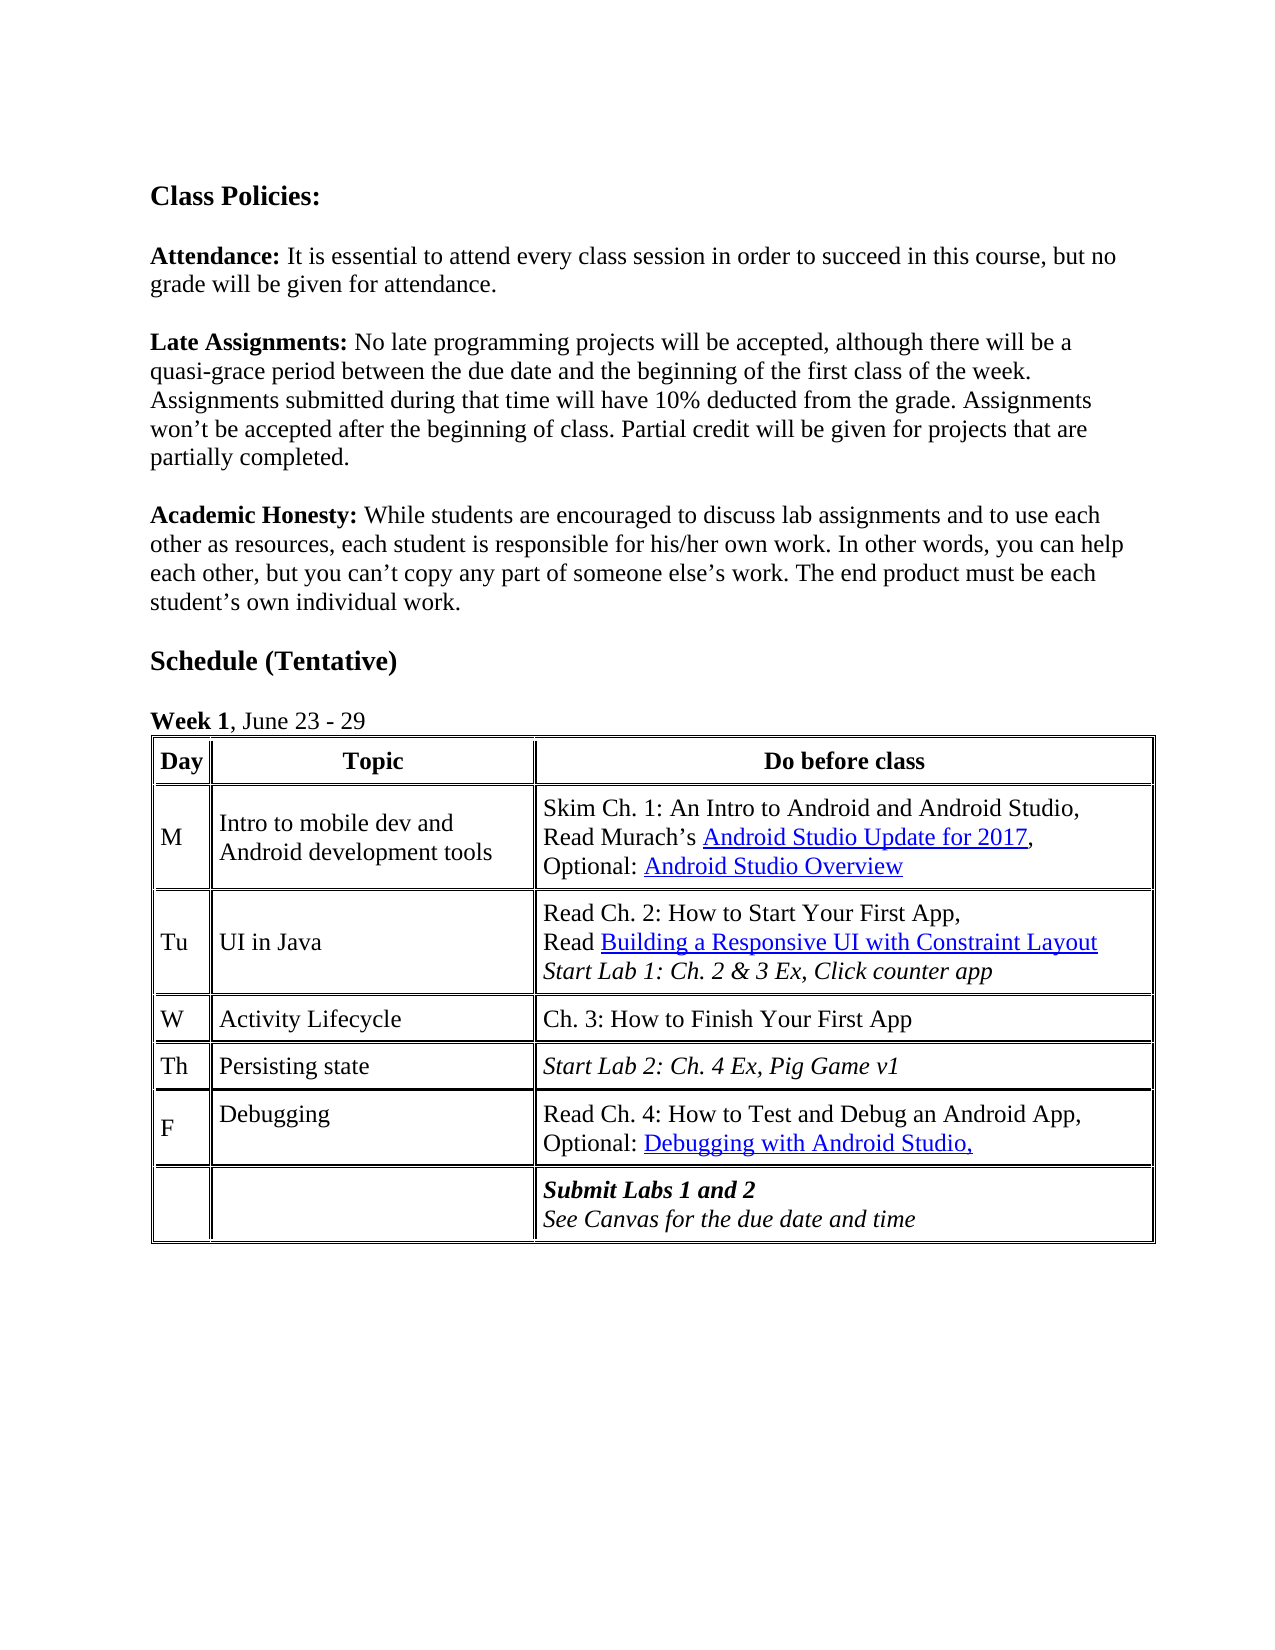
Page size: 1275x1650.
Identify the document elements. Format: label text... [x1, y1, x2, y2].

table_header Topic [211, 736, 535, 782]
table_cell UI in Java [213, 891, 533, 993]
table_cell Th [154, 1040, 209, 1088]
table_cell Debugging [213, 1091, 533, 1164]
table_cell W [152, 993, 211, 1040]
table_cell Tu [154, 888, 209, 993]
table_cell Ch. 3: How to Finish Your First App [535, 993, 1154, 1040]
table_cell [154, 1164, 211, 1241]
table_cell [211, 1164, 535, 1241]
table_cell Read Ch. 2: How to Start Your First App, Read Building a Responsive UI with Constraint Layout Start Lab 1: Ch. 2 & 3 Ex, Click counter app [537, 888, 1153, 993]
table_cell M [154, 783, 209, 887]
table_cell Read Ch. 4: How to Test and Debug an Android App, Optional: Debugging with Android Studio, [537, 1088, 1154, 1164]
table_cell Start Lab 2: Ch. 4 Ex, Pig Game v1 [537, 1040, 1153, 1088]
text Late Assignments: No late programming projects will be accepted, although there will be a quasi-grace period between the due date and the beginning of the first class of the week. Assignments submitted during that time will have 10% deducted from the grade. Assignments won’t be accepted after the beginning of class. Partial credit will be given for projects that are partially completed. [150, 327, 1125, 471]
text Week 1, June 23 - 29 [150, 706, 1125, 735]
table_cell Activity Lifecycle [213, 996, 533, 1040]
table_header Day [152, 736, 211, 782]
subtitle Schedule (Tentative) [150, 644, 1125, 677]
table_header Do before class [535, 738, 1152, 782]
text Academic Honesty: While students are encouraged to discuss lab assignments and to use each other as resources, each student is responsible for his/her own work. In other words, you can help each other, but you can’t copy any part of someone else’s work. The end product must be each student’s own individual work. [150, 500, 1125, 615]
text Attendance: It is essential to attend every class session in order to succeed in this course, but no grade will be given for attendance. [150, 241, 1125, 298]
table_cell Intro to mobile dev and Android development tools [213, 786, 533, 887]
table_cell F [152, 1088, 209, 1164]
table_cell Submit Labs 1 and 2 See Canvas for the due date and time [535, 1164, 1153, 1241]
table_cell Skim Ch. 1: An Intro to Android and Android Studio, Read Murach’s Android Studio Update for 2017, Optional: Android Studio Overview [537, 783, 1153, 887]
subtitle Class Policies: [150, 179, 1125, 212]
table_cell Persisting state [213, 1044, 533, 1088]
